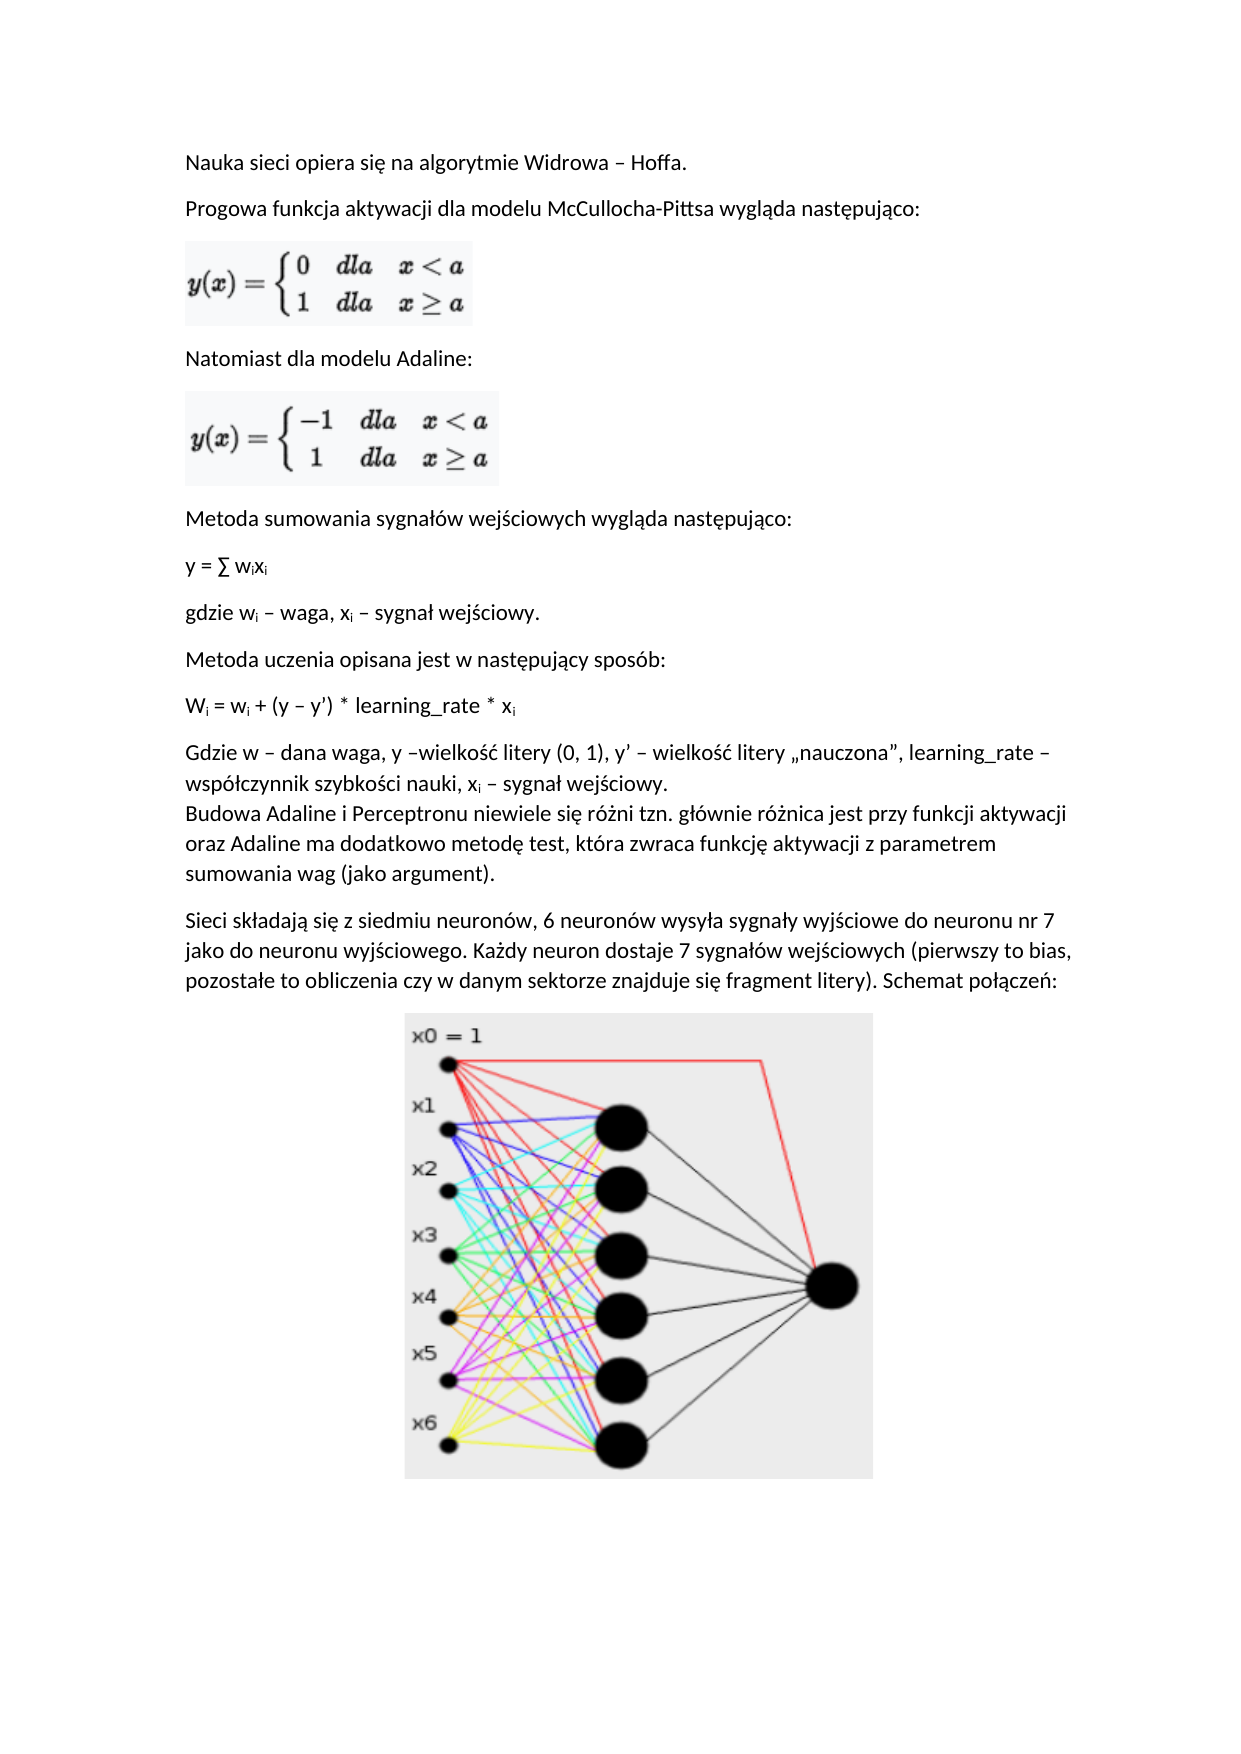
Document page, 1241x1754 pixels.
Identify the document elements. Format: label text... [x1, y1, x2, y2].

text Natomiast dla modelu Adaline: [185, 344, 1093, 373]
text Progowa funkcja aktywacji dla modelu McCullocha-Pittsa wygląda następująco: [185, 194, 1093, 222]
text Wi = wi + (y – y’) * learning_rate * xi [185, 692, 1093, 719]
picture [185, 241, 473, 326]
text y = ∑ wixi [185, 551, 1093, 579]
picture [185, 391, 500, 486]
text Metoda uczenia opisana jest w następujący sposób: [185, 645, 1093, 673]
text Metoda sumowania sygnałów wejściowych wygląda następująco: [185, 504, 1093, 532]
picture [404, 1013, 874, 1479]
text Sieci składają się z siedmiu neuronów, 6 neuronów wysyła sygnały wyjściowe do neuronu nr 7 jako do neuronu wyjściowego. Każdy neuron dostaje 7 sygnałów wejściowych (pierwszy to bias, pozostałe to obliczenia czy w danym sektorze znajduje się fragment litery). Schemat połączeń: [185, 906, 1093, 994]
text gdzie wi – waga, xi – sygnał wejściowy. [185, 598, 1093, 626]
text Nauka sieci opiera się na algorytmie Widrowa – Hoffa. [185, 148, 1093, 176]
text Gdzie w – dana waga, y –wielkość litery (0, 1), y’ – wielkość litery „nauczona”, learning_rate – współczynnik szybkości nauki, xi – sygnał wejściowy. Budowa Adaline i Perceptronu niewiele się różni tzn. głównie różnica jest przy funkcji aktywacji oraz Adaline ma dodatkowo metodę test, która zwraca funkcję aktywacji z parametrem sumowania wag (jako argument). [185, 738, 1093, 887]
